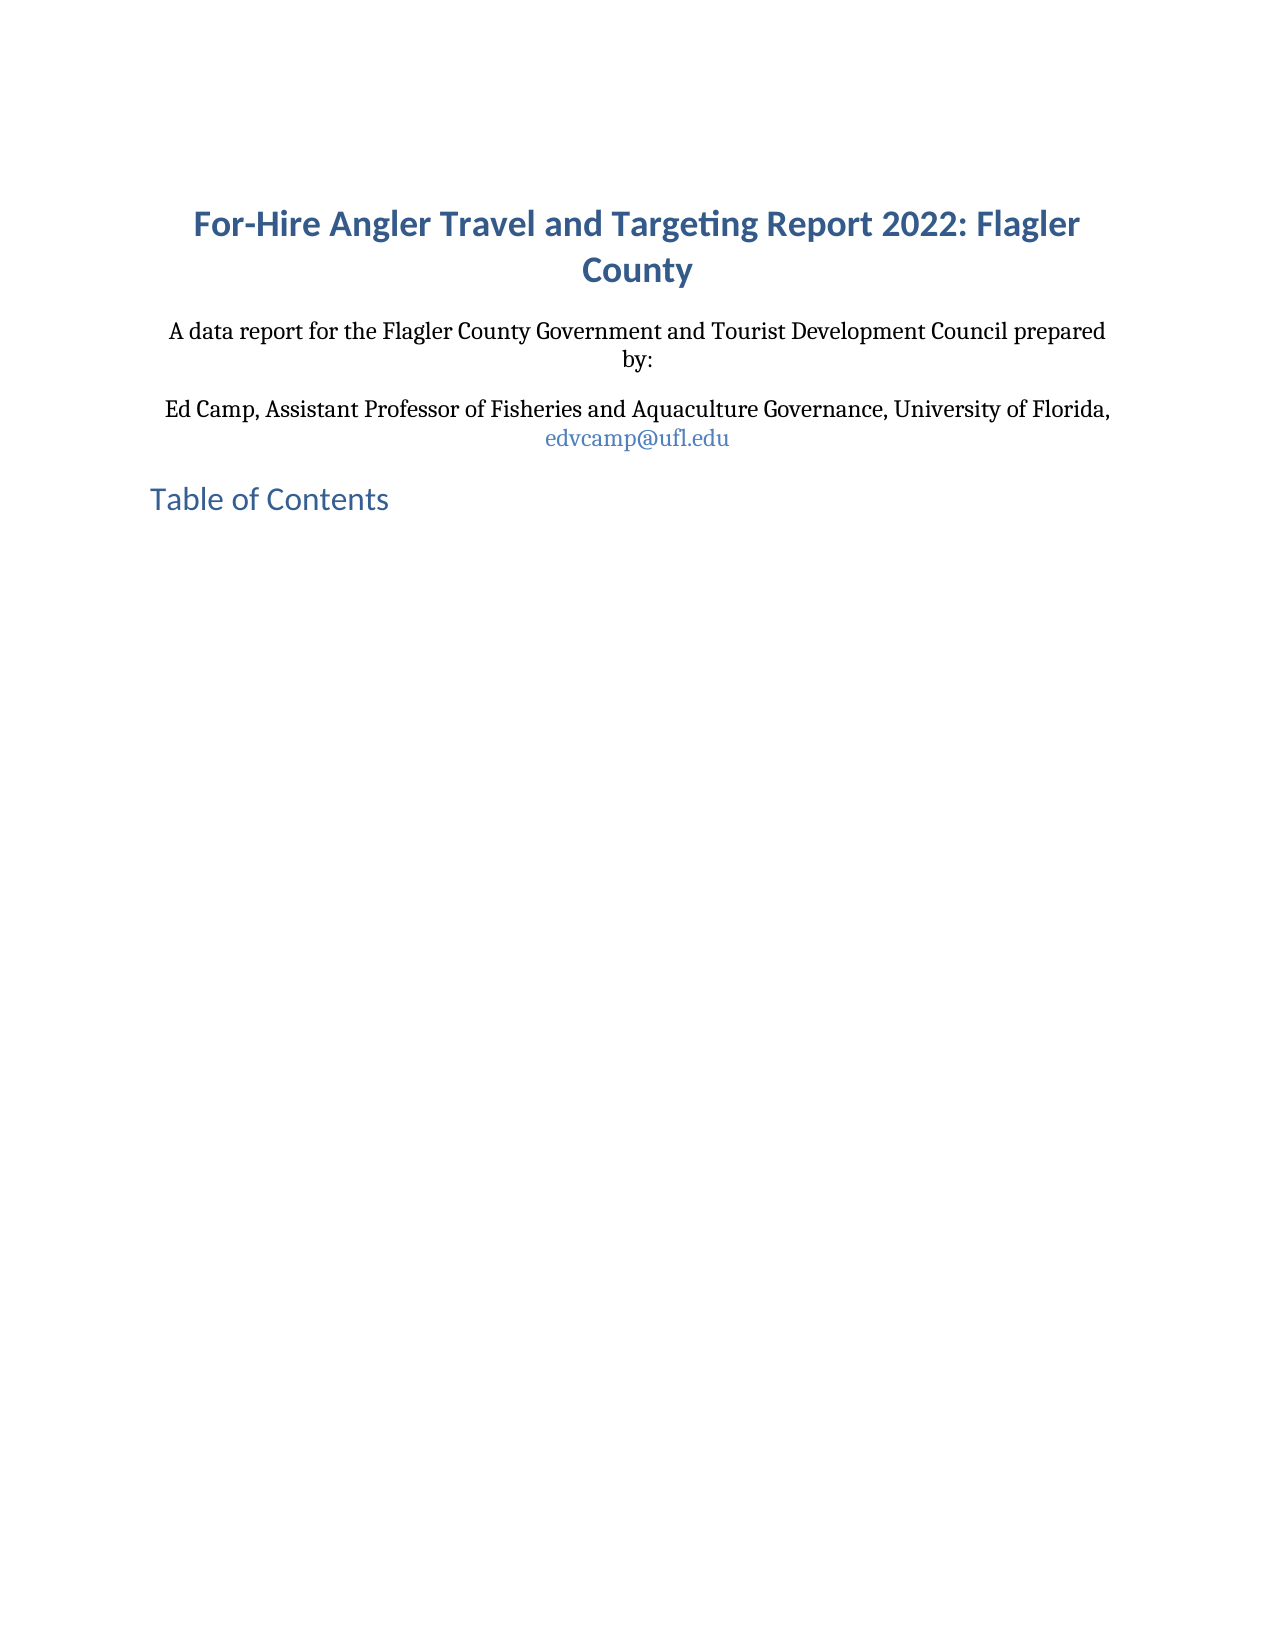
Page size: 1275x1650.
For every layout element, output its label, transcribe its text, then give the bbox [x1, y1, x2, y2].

title For-Hire Angler Travel and Targeting Report 2022: Flagler County [150, 200, 1125, 292]
text Ed Camp, Assistant Professor of Fisheries and Aquaculture Governance, University of Florida, edvcamp@ufl.edu [150, 395, 1125, 452]
text A data report for the Flagler County Government and Tourist Development Council prepared by: [150, 317, 1125, 374]
